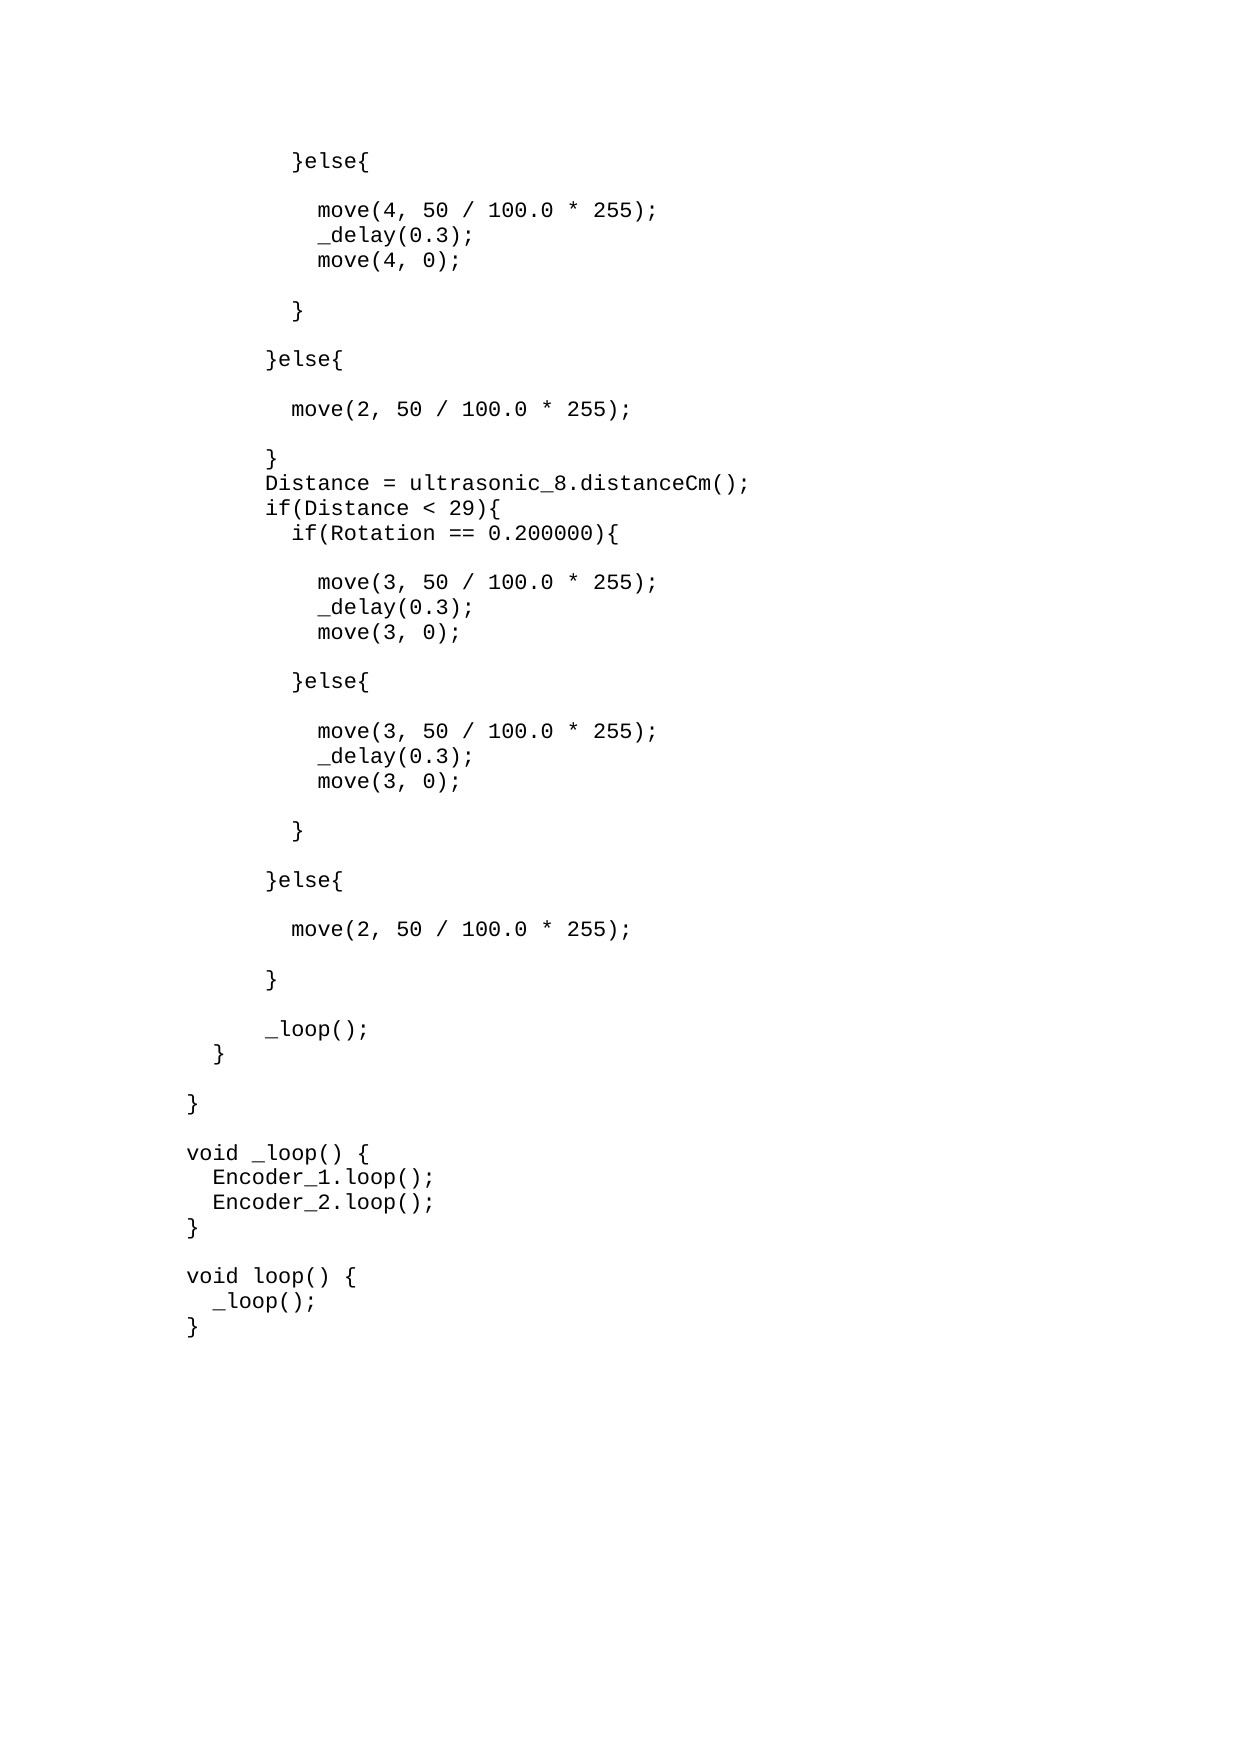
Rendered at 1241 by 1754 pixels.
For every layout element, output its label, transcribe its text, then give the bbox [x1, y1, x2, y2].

text } [186, 1042, 1054, 1067]
text }else{ [186, 150, 1054, 175]
text } [186, 1315, 1054, 1340]
text _delay(0.3); [186, 596, 1054, 621]
text _loop(); [186, 1018, 1054, 1042]
text _delay(0.3); [186, 224, 1054, 249]
text }else{ [186, 348, 1054, 373]
text } [186, 447, 1054, 472]
text void _loop() { [186, 1142, 1054, 1166]
text move(2, 50 / 100.0 * 255); [186, 918, 1054, 943]
text } [186, 819, 1054, 844]
text _loop(); [186, 1290, 1054, 1315]
text move(2, 50 / 100.0 * 255); [186, 398, 1054, 423]
text }else{ [186, 869, 1054, 894]
text } [186, 1092, 1054, 1117]
text Distance = ultrasonic_8.distanceCm(); [186, 472, 1054, 497]
text move(4, 50 / 100.0 * 255); [186, 199, 1054, 224]
text } [186, 968, 1054, 993]
text move(3, 50 / 100.0 * 255); [186, 571, 1054, 596]
text } [186, 299, 1054, 323]
text move(3, 50 / 100.0 * 255); [186, 720, 1054, 745]
text move(3, 0); [186, 770, 1054, 794]
text move(3, 0); [186, 621, 1054, 646]
text if(Distance < 29){ [186, 497, 1054, 522]
text _delay(0.3); [186, 745, 1054, 770]
text Encoder_2.loop(); [186, 1191, 1054, 1216]
text if(Rotation == 0.200000){ [186, 522, 1054, 547]
text void loop() { [186, 1266, 1054, 1290]
text } [186, 1216, 1054, 1241]
text }else{ [186, 671, 1054, 695]
text move(4, 0); [186, 249, 1054, 274]
text Encoder_1.loop(); [186, 1166, 1054, 1191]
